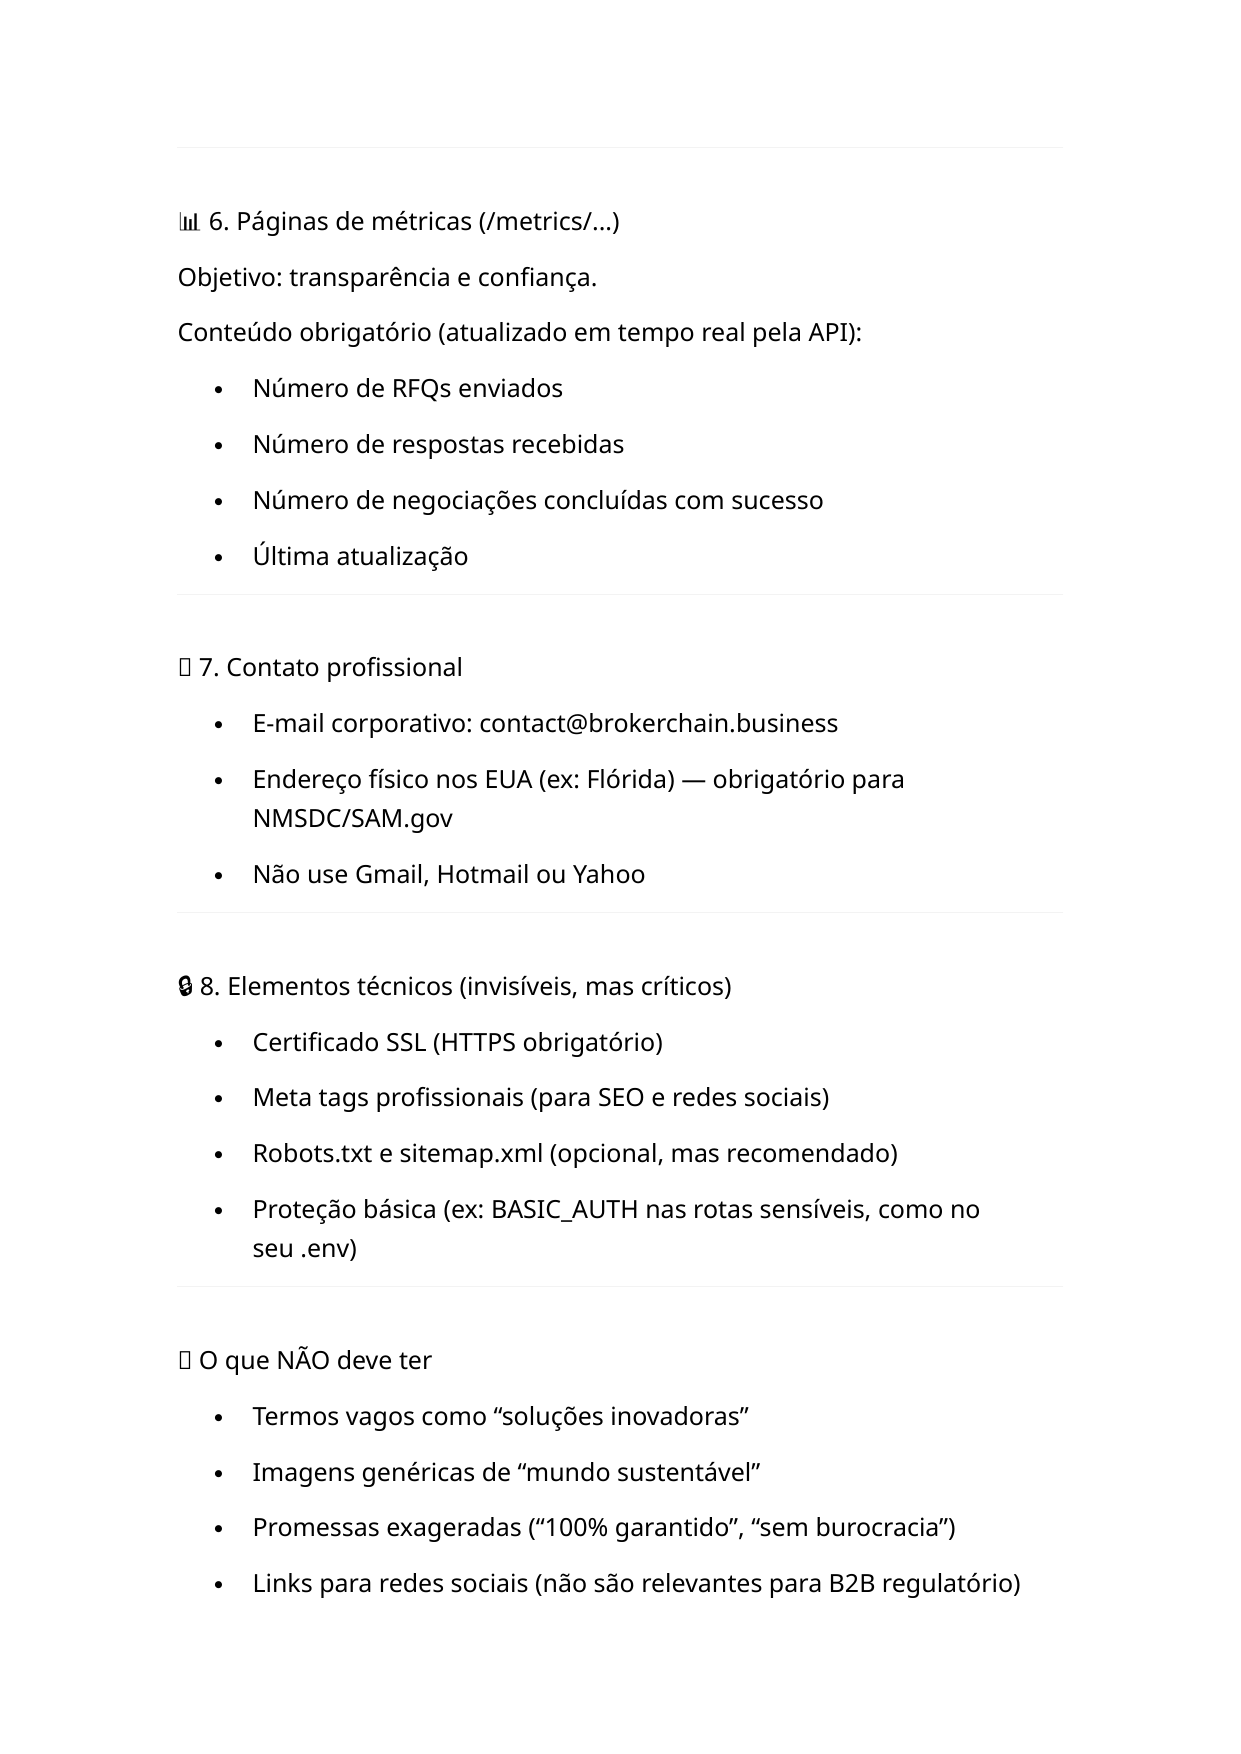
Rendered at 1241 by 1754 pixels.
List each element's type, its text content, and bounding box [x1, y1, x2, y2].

list Endereço físico nos EUA (ex: Flórida) — obrigatório para NMSDC/SAM.gov [215, 762, 1063, 835]
list Meta tags profissionais (para SEO e redes sociais) [215, 1080, 1063, 1114]
list Promessas exageradas (“100% garantido”, “sem burocracia”) [215, 1510, 1063, 1544]
text 📩 7. Contato profissional [177, 650, 1063, 684]
list Robots.txt e sitemap.xml (opcional, mas recomendado) [215, 1136, 1063, 1170]
list Proteção básica (ex: BASIC_AUTH nas rotas sensíveis, como no seu .env) [215, 1192, 1063, 1265]
text 📊 6. Páginas de métricas (/metrics/...) [177, 203, 1063, 237]
list Imagens genéricas de “mundo sustentável” [215, 1454, 1063, 1488]
list Links para redes sociais (não são relevantes para B2B regulatório) [215, 1566, 1063, 1600]
list E-mail corporativo: contact@brokerchain.business [215, 706, 1063, 740]
list Não use Gmail, Hotmail ou Yahoo [215, 857, 1063, 891]
text ❌ O que NÃO deve ter [177, 1343, 1063, 1377]
text Objetivo: transparência e confiança. [177, 259, 1063, 293]
list Número de respostas recebidas [215, 427, 1063, 461]
text Conteúdo obrigatório (atualizado em tempo real pela API): [177, 315, 1063, 349]
list Termos vagos como “soluções inovadoras” [215, 1398, 1063, 1432]
list Última atualização [215, 538, 1063, 572]
text 🔒 8. Elementos técnicos (invisíveis, mas críticos) [177, 968, 1063, 1002]
list Número de negociações concluídas com sucesso [215, 483, 1063, 517]
list Número de RFQs enviados [215, 371, 1063, 405]
list Certificado SSL (HTTPS obrigatório) [215, 1024, 1063, 1058]
